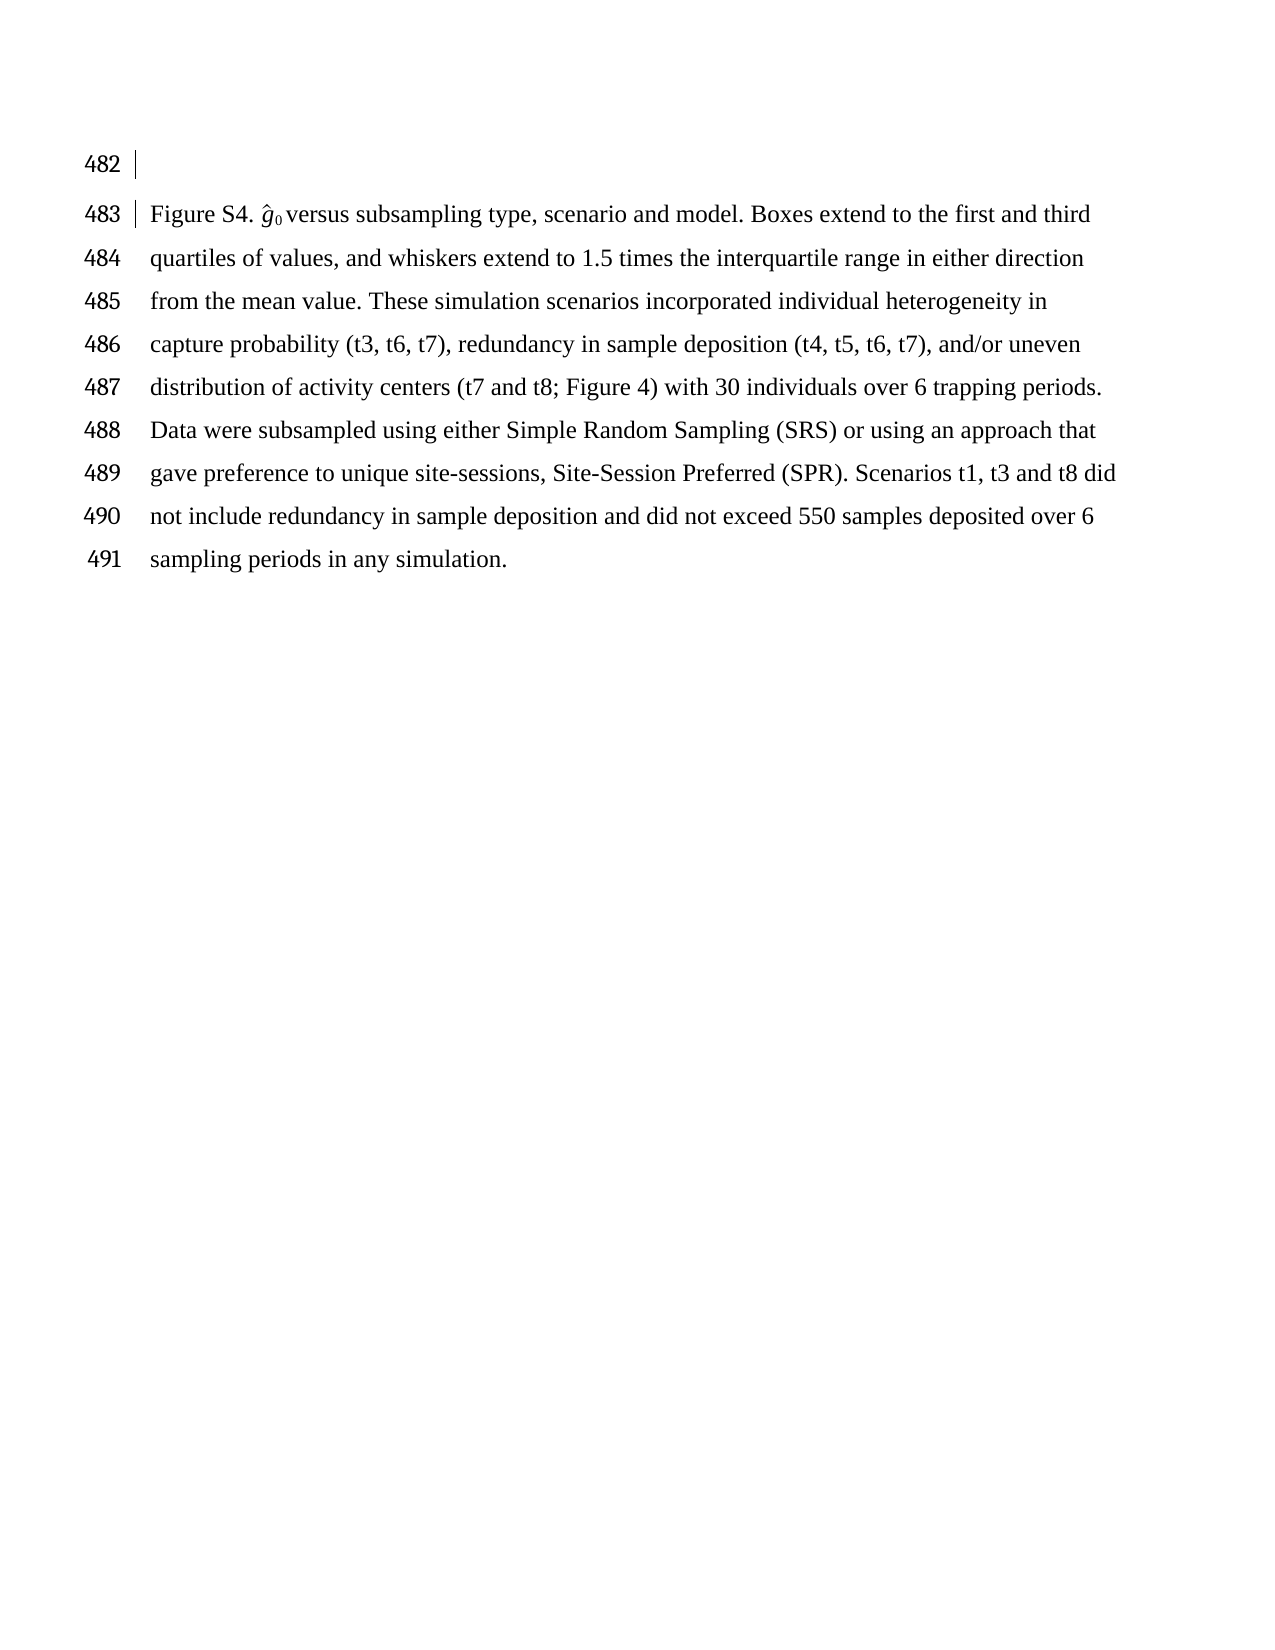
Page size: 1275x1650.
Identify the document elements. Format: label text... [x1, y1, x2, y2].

text Figure S4. 0 versus subsampling type, scenario and model. Boxes extend to the first and third quartiles of values, and whiskers extend to 1.5 times the interquartile range in either direction from the mean value. These simulation scenarios incorporated individual heterogeneity in capture probability (t3, t6, t7), redundancy in sample deposition (t4, t5, t6, t7), and/or uneven distribution of activity centers (t7 and t8; Figure 4) with 30 individuals over 6 trapping periods. Data were subsampled using either Simple Random Sampling (SRS) or using an approach that gave preference to unique site-sessions, Site-Session Preferred (SPR). Scenarios t1, t3 and t8 did not include redundancy in sample deposition and did not exceed 550 samples deposited over 6 sampling periods in any simulation. [150, 199, 1125, 573]
